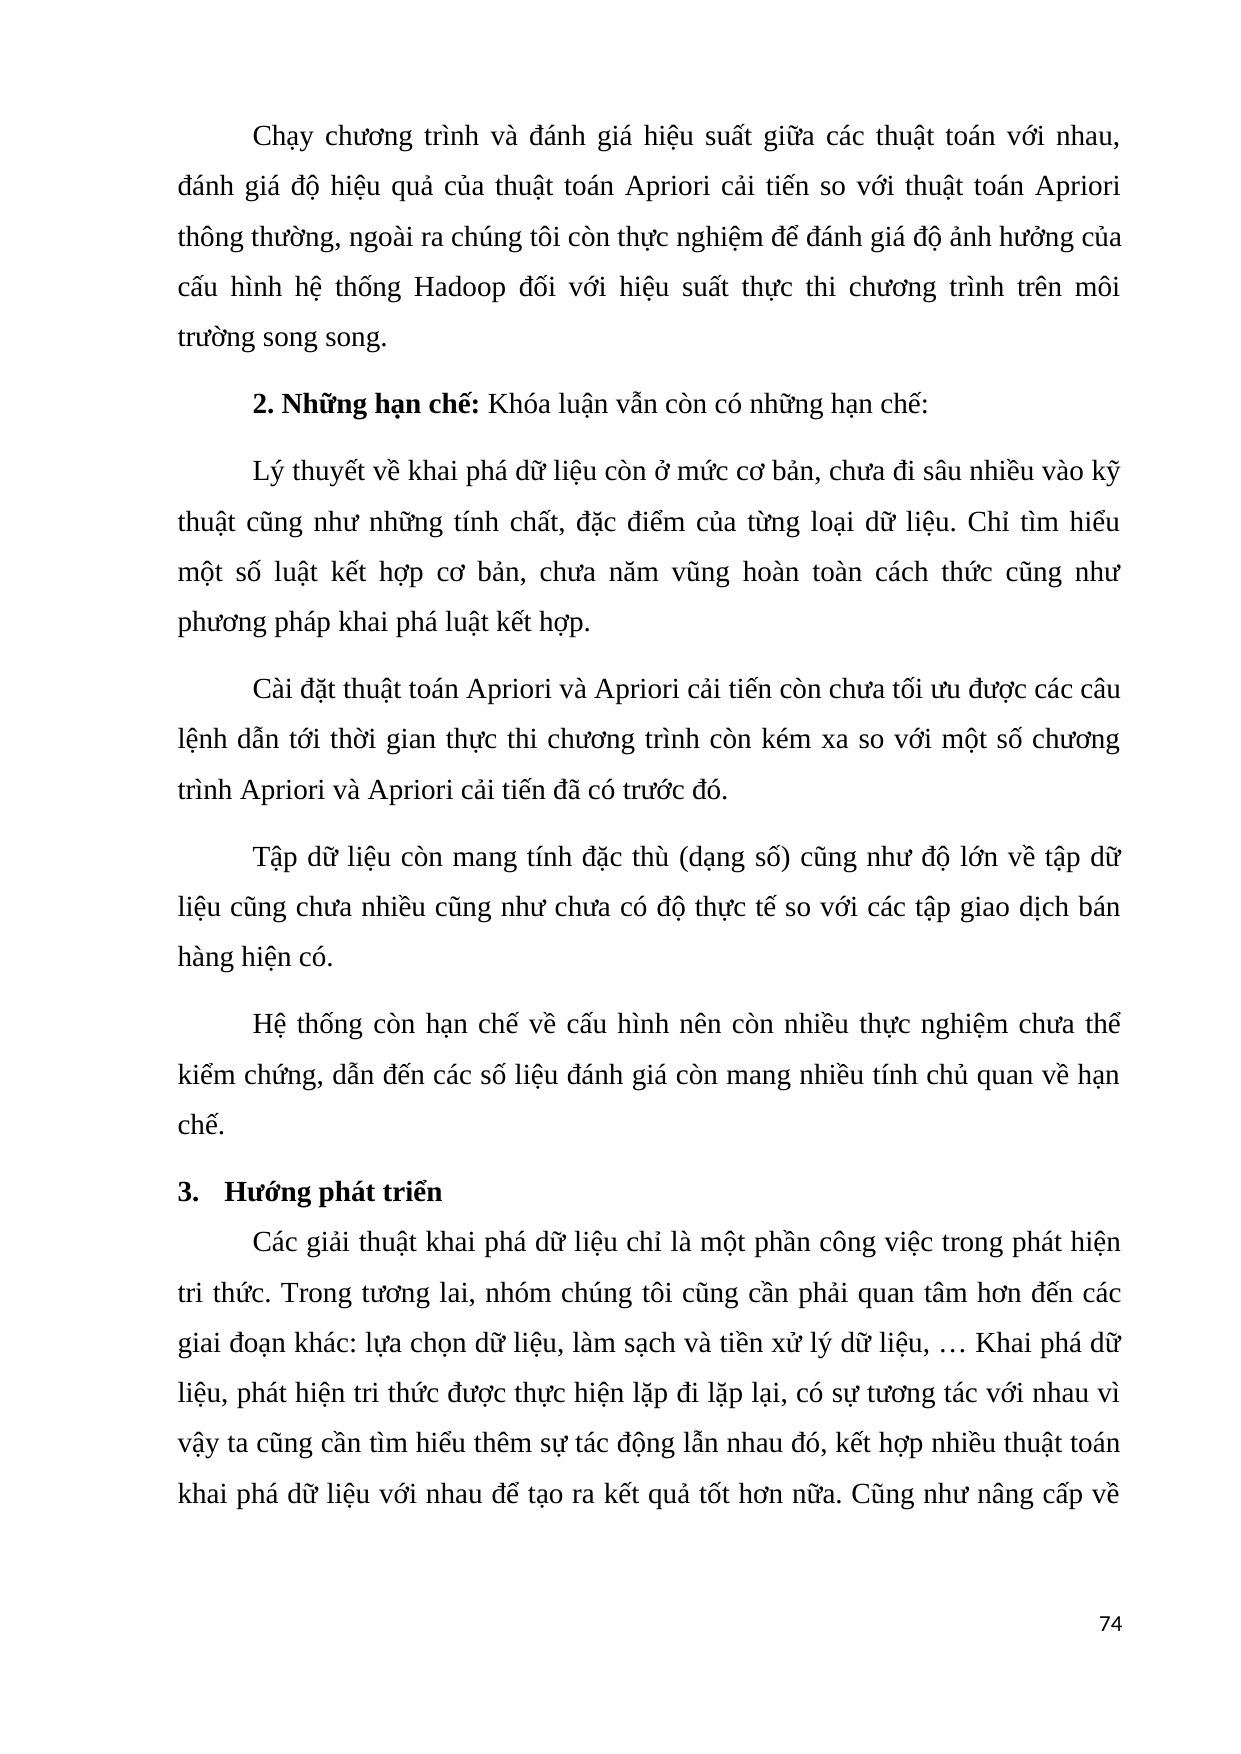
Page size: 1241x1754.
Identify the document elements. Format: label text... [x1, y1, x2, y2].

text Tập dữ liệu còn mang tính đặc thù (dạng số) cũng như độ lớn về tập dữ liệu cũng chưa nhiều cũng như chưa có độ thực tế so với các tập giao dịch bán hàng hiện có. [177, 839, 1122, 973]
text 2. Những hạn chế: Khóa luận vẫn còn có những hạn chế: [177, 386, 1122, 420]
text Lý thuyết về khai phá dữ liệu còn ở mức cơ bản, chưa đi sâu nhiều vào kỹ thuật cũng như những tính chất, đặc điểm của từng loại dữ liệu. Chỉ tìm hiểu một số luật kết hợp cơ bản, chưa năm vũng hoàn toàn cách thức cũng như phương pháp khai phá luật kết hợp. [177, 453, 1122, 638]
list Hướng phát triển [177, 1174, 1122, 1208]
text Chạy chương trình và đánh giá hiệu suất giữa các thuật toán với nhau, đánh giá độ hiệu quả của thuật toán Apriori cải tiến so với thuật toán Apriori thông thường, ngoài ra chúng tôi còn thực nghiệm để đánh giá độ ảnh hưởng của cấu hình hệ thống Hadoop đối với hiệu suất thực thi chương trình trên môi trường song song. [177, 118, 1122, 353]
text Cài đặt thuật toán Apriori và Apriori cải tiến còn chưa tối ưu được các câu lệnh dẫn tới thời gian thực thi chương trình còn kém xa so với một số chương trình Apriori và Apriori cải tiến đã có trước đó. [177, 671, 1122, 805]
text Hệ thống còn hạn chế về cấu hình nên còn nhiều thực nghiệm chưa thể kiểm chứng, dẫn đến các số liệu đánh giá còn mang nhiều tính chủ quan về hạn chế. [177, 1006, 1122, 1141]
